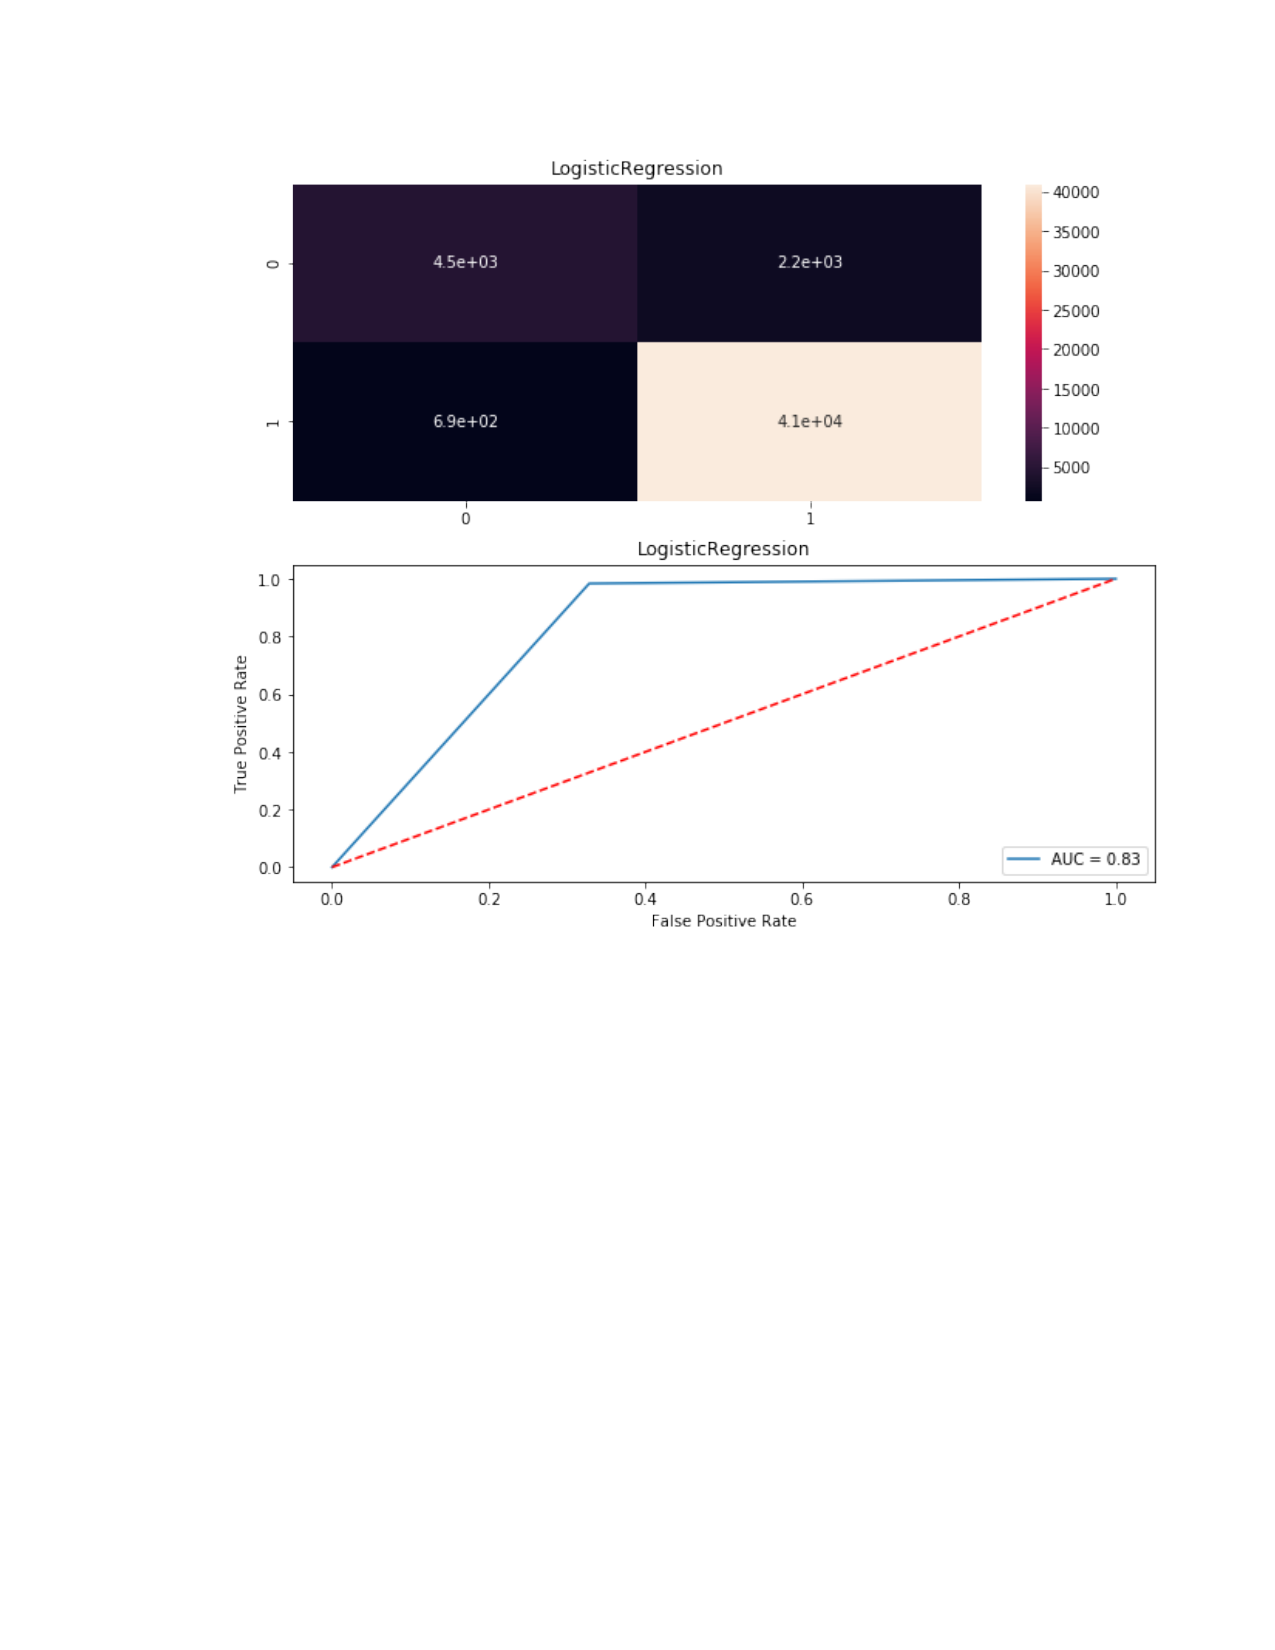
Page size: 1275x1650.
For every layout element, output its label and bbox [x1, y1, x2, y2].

picture [225, 150, 1166, 941]
